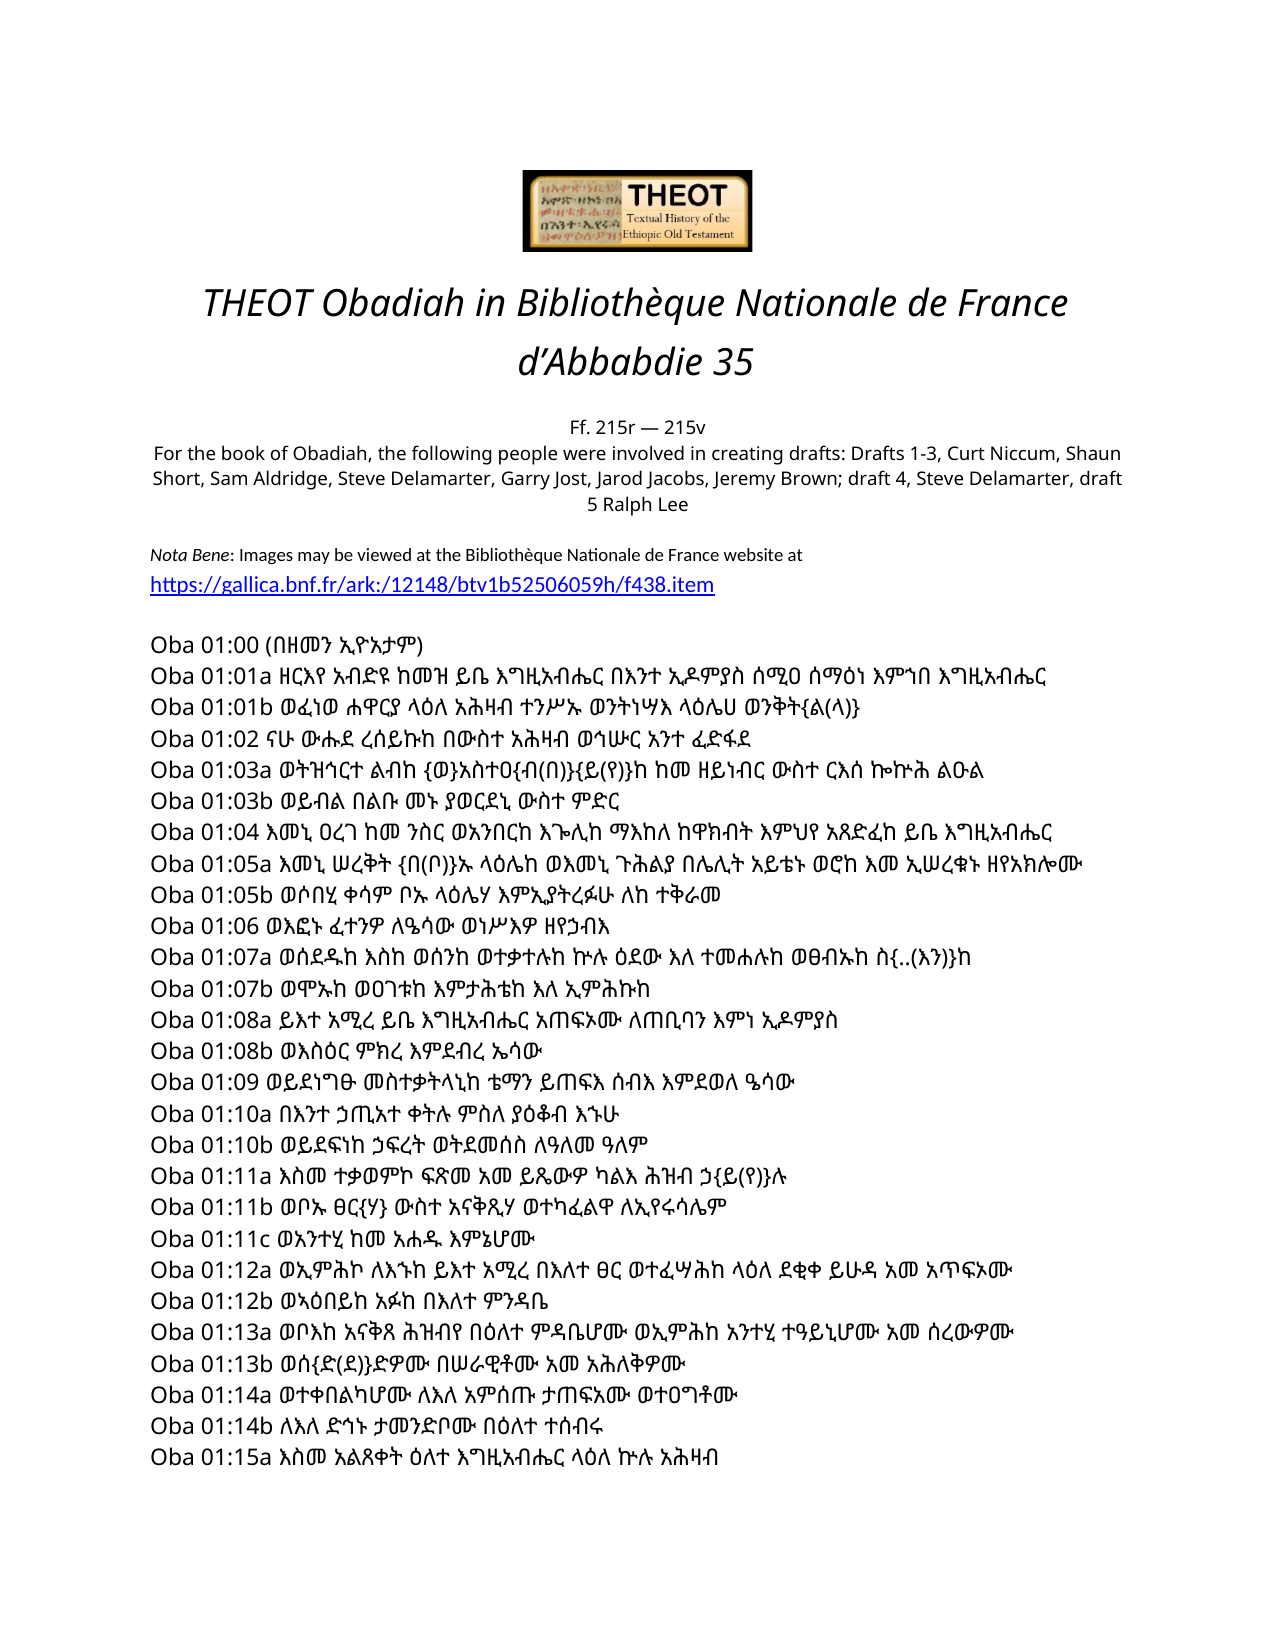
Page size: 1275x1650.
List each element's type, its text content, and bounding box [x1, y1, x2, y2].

text Oba 01:03b ወይብል በልቡ መኑ ያወርደኒ ውስተ ምድር [150, 785, 1125, 816]
text Oba 01:01b ወፈነወ ሐዋርያ ላዕለ አሕዛብ ተንሥኡ ወንትነሣእ ላዕሌሀ ወንቅት{ል(ላ)} [150, 691, 1125, 722]
text Oba 01:01a ዘርእየ አብድዩ ከመዝ ይቤ እግዚአብሔር በእንተ ኢዶምያስ ሰሚዐ ሰማዕነ እምኀበ እግዚአብሔር [150, 660, 1125, 691]
text Oba 01:13a ወቦእከ አናቅጸ ሕዝብየ በዕለተ ምዳቤሆሙ ወኢምሕከ አንተሂ ተዓይኒሆሙ አመ ሰረውዎሙ [150, 1316, 1125, 1347]
text Oba 01:11b ወቦኡ ፀር{ሃ} ውስተ አናቅጺሃ ወተካፈልዋ ለኢየሩሳሌም [150, 1191, 1125, 1222]
text Oba 01:09 ወይደነግፁ መስተቃትላኒከ ቴማን ይጠፍእ ሰብእ እምደወለ ዔሳው [150, 1066, 1125, 1097]
text Oba 01:10a በእንተ ኃጢአተ ቀትሉ ምስለ ያዕቆብ እኁሁ [150, 1097, 1125, 1129]
text For the book of Obadiah, the following people were involved in creating drafts: Drafts 1-3, Curt Niccum, Shaun Short, Sam Aldridge, Steve Delamarter, Garry Jost, Jarod Jacobs, Jeremy Brown; draft 4, Steve Delamarter, draft 5 Ralph Lee [150, 440, 1125, 517]
text Oba 01:10b ወይደፍነከ ኃፍረት ወትደመሰስ ለዓለመ ዓለም [150, 1129, 1125, 1160]
text Oba 01:03a ወትዝኅርተ ልብከ {ወ}አስተዐ{ብ(በ)}{ይ(የ)}ከ ከመ ዘይነብር ውስተ ርእሰ ኰኵሕ ልዑል [150, 754, 1125, 785]
text Oba 01:11c ወአንተሂ ከመ አሐዱ እምኔሆሙ [150, 1222, 1125, 1254]
text Oba 01:12a ወኢምሕኮ ለእኁከ ይእተ አሚረ በእለተ ፀር ወተፈሣሕከ ላዕለ ደቂቀ ይሁዳ አመ አጥፍኦሙ [150, 1254, 1125, 1285]
text Oba 01:00 (በዘመን ኢዮአታም) [150, 629, 1125, 660]
text Oba 01:08b ወእስዕር ምክረ እምደብረ ኤሳው [150, 1035, 1125, 1066]
text Ff. 215r — 215v [150, 415, 1125, 440]
text Oba 01:13b ወሰ{ድ(ደ)}ድዎሙ በሠራዊቶሙ አመ አሕለቅዎሙ [150, 1347, 1125, 1379]
text Oba 01:14b ለእለ ድኅኑ ታመንድቦሙ በዕለተ ተሰብሩ [150, 1410, 1125, 1441]
text Oba 01:07b ወሞኡከ ወዐገቱከ እምታሕቴከ እለ ኢምሕኩከ [150, 972, 1125, 1004]
text Nota Bene: Images may be viewed at the Bibliothèque Nationale de France website at https://gallica.bnf.fr/ark:/12148/btv1b52506059h/f438.item [150, 543, 1125, 598]
text Oba 01:11a እስመ ተቃወምኮ ፍጽመ አመ ይጼውዎ ካልእ ሕዝብ ኃ{ይ(የ)}ሉ [150, 1160, 1125, 1191]
picture [522, 170, 753, 252]
text Oba 01:14a ወተቀበልካሆሙ ለእለ አምሰጡ ታጠፍአሙ ወተዐግቶሙ [150, 1379, 1125, 1410]
text Oba 01:05b ወሶበሂ ቀሳም ቦኡ ላዕሌሃ እምኢያትረፉሁ ለከ ተቅራመ [150, 879, 1125, 910]
text Oba 01:12b ወኣዕበይከ አፉከ በእለተ ምንዳቤ [150, 1285, 1125, 1316]
text Oba 01:08a ይእተ አሚረ ይቤ እግዚአብሔር አጠፍኦሙ ለጠቢባን እምነ ኢዶምያስ [150, 1004, 1125, 1035]
text Oba 01:05a እመኒ ሠረቅት {በ(ቦ)}ኡ ላዕሌከ ወእመኒ ጉሕልያ በሌሊት አይቴኑ ወሮከ እመ ኢሠረቁኑ ዘየአክሎሙ [150, 847, 1125, 879]
text Oba 01:02 ናሁ ውሑደ ረሰይኩከ በውስተ አሕዛብ ወኅሡር አንተ ፈድፋደ [150, 722, 1125, 754]
text Oba 01:07a ወሰደዱከ እስከ ወሰንከ ወተቃተሉከ ኵሉ ዕደው እለ ተመሐሉከ ወፀብኡከ ስ{..(እን)}ከ [150, 941, 1125, 972]
text THEOT Obadiah in Bibliothèque Nationale de France d’Abbabdie 35 [150, 277, 1125, 386]
text Oba 01:15a እስመ አልጸቀት ዕለተ እግዚአብሔር ላዕለ ኵሉ አሕዛብ [150, 1441, 1125, 1472]
text Oba 01:06 ወእፎኑ ፈተንዎ ለዔሳው ወነሥእዎ ዘየኃብእ [150, 910, 1125, 941]
text Oba 01:04 እመኒ ዐረገ ከመ ንስር ወአንበርከ እጐሊከ ማእከለ ከዋክብት እምህየ አጸድፈከ ይቤ እግዚአብሔር [150, 816, 1125, 847]
